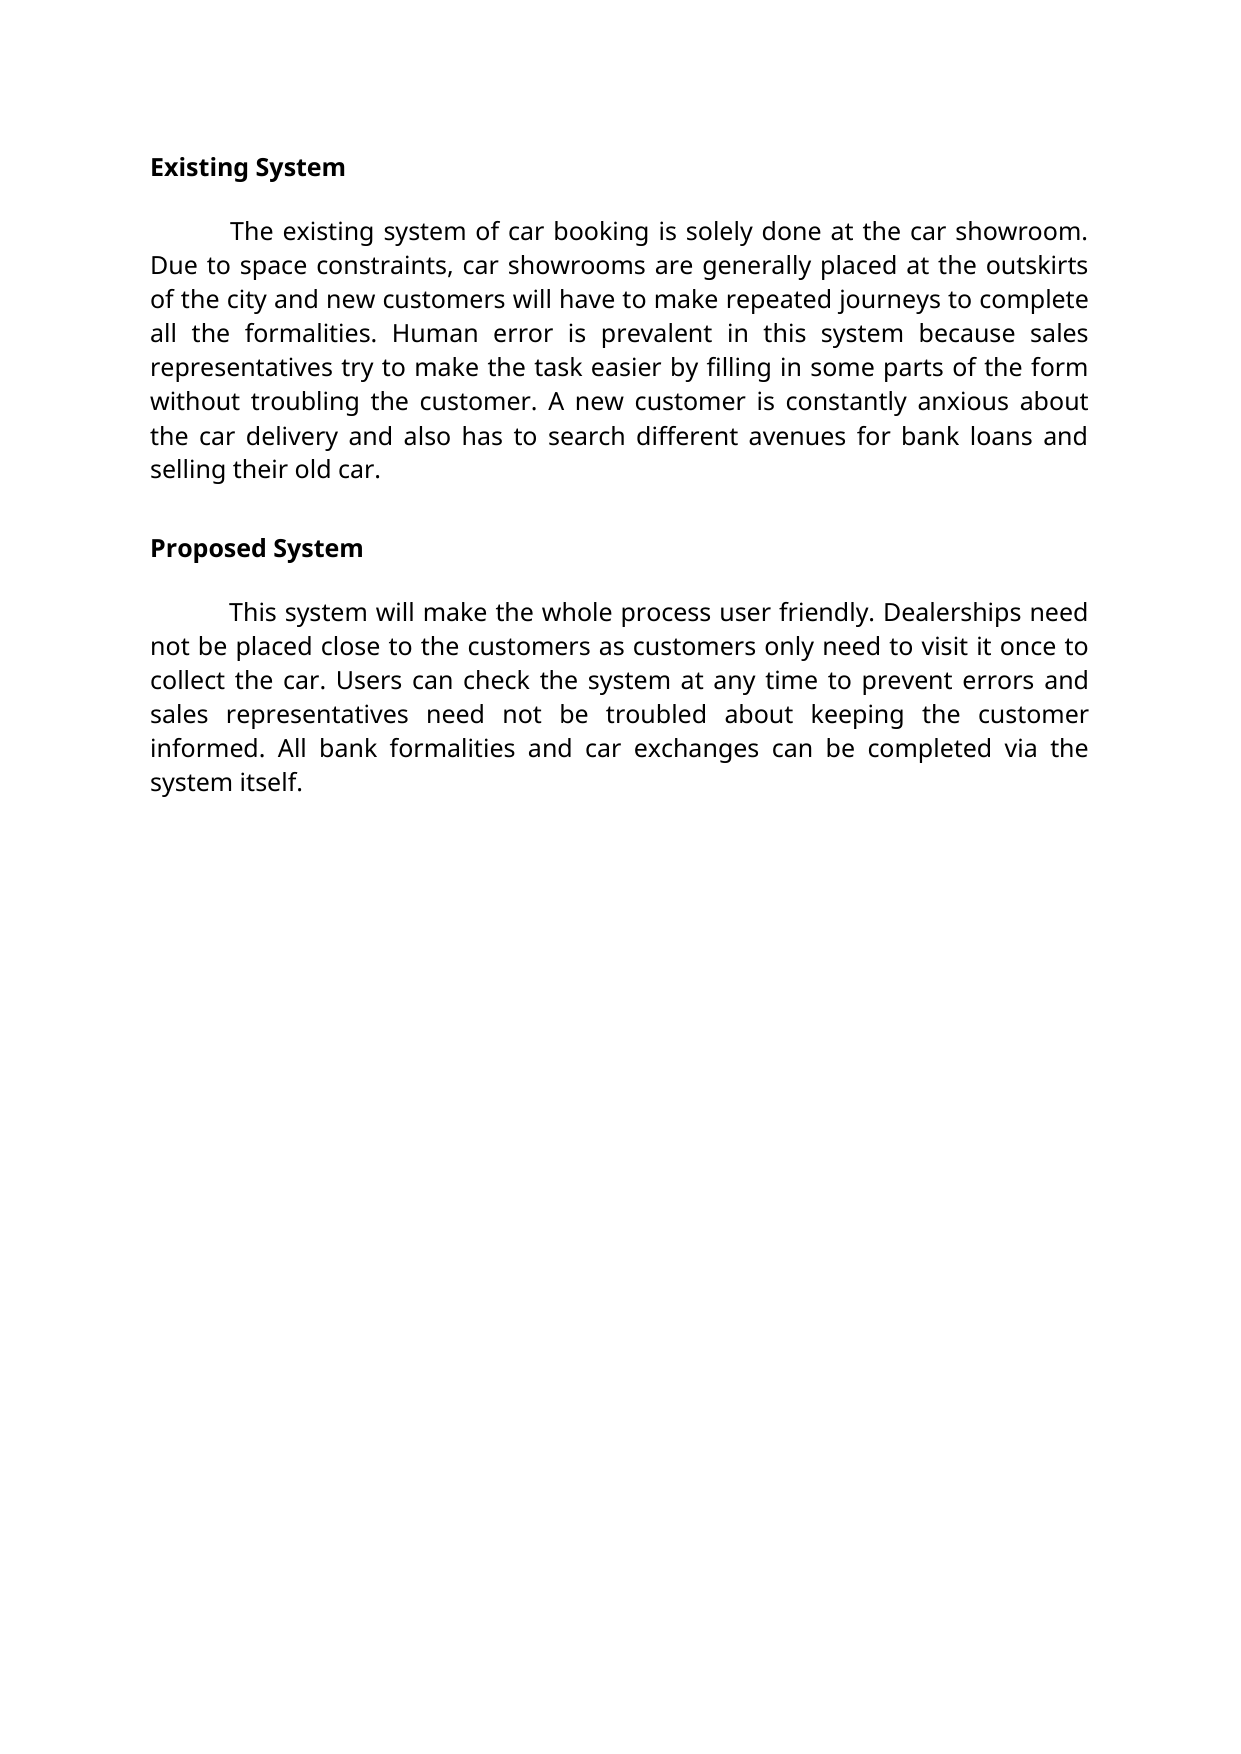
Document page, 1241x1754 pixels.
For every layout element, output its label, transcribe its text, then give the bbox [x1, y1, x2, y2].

text This system will make the whole process user friendly. Dealerships need not be placed close to the customers as customers only need to visit it once to collect the car. Users can check the system at any time to prevent errors and sales representatives need not be troubled about keeping the customer informed. All bank formalities and car exchanges can be completed via the system itself. [150, 594, 1090, 799]
text Proposed System [150, 531, 1090, 565]
text Existing System [150, 150, 1090, 184]
text The existing system of car booking is solely done at the car showroom. Due to space constraints, car showrooms are generally placed at the outskirts of the city and new customers will have to make repeated journeys to complete all the formalities. Human error is prevalent in this system because sales representatives try to make the task easier by filling in some parts of the form without troubling the customer. A new customer is constantly anxious about the car delivery and also has to search different avenues for bank loans and selling their old car. [150, 214, 1090, 486]
